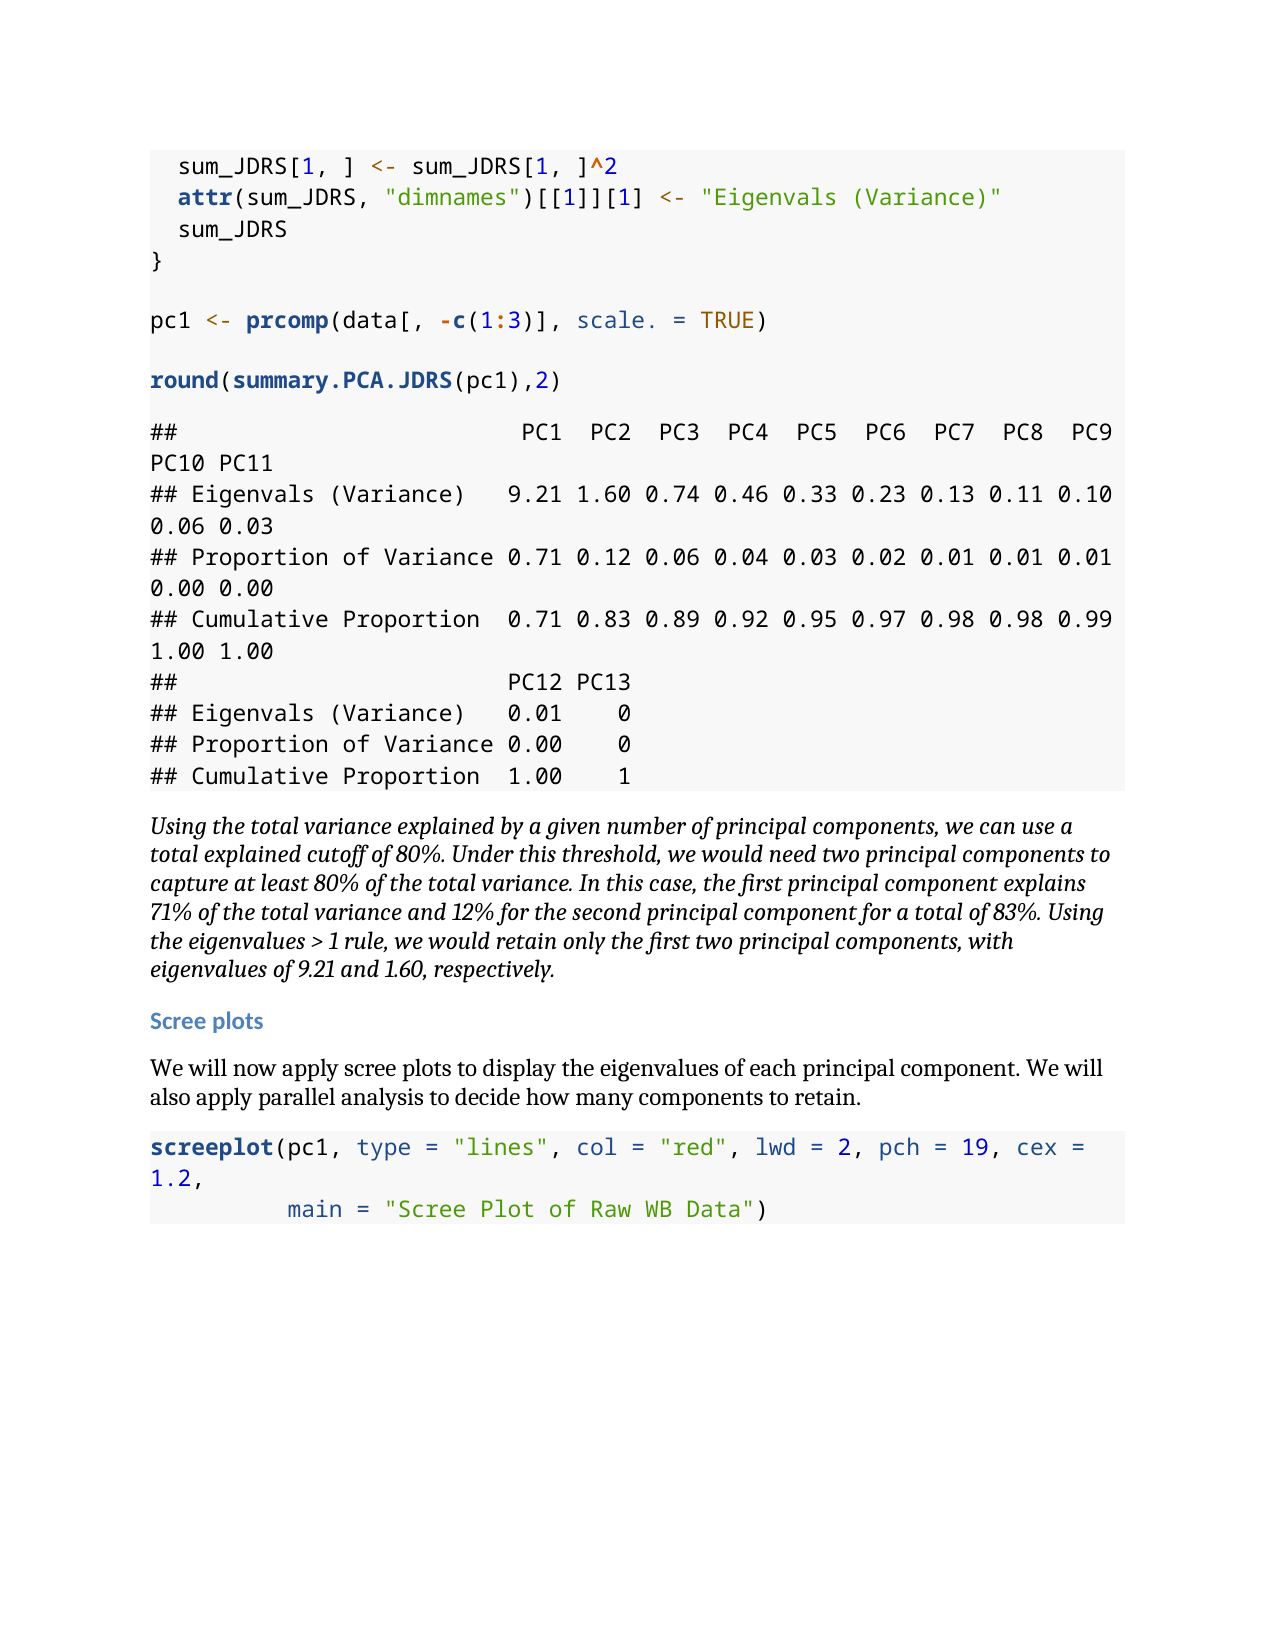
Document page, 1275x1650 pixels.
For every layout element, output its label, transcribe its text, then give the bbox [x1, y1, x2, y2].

text ## PC1 PC2 PC3 PC4 PC5 PC6 PC7 PC8 PC9 PC10 PC11 ## Eigenvals (Variance) 9.21 1.60 0.74 0.46 0.33 0.23 0.13 0.11 0.10 0.06 0.03 ## Proportion of Variance 0.71 0.12 0.06 0.04 0.03 0.02 0.01 0.01 0.01 0.00 0.00 ## Cumulative Proportion 0.71 0.83 0.89 0.92 0.95 0.97 0.98 0.98 0.99 1.00 1.00 ## PC12 PC13 ## Eigenvals (Variance) 0.01 0 ## Proportion of Variance 0.00 0 ## Cumulative Proportion 1.00 1 [150, 416, 1125, 791]
text We will now apply scree plots to display the eigenvalues of each principal component. We will also apply parallel analysis to decide how many components to retain. [150, 1054, 1125, 1112]
text screeplot(pc1, type = "lines", col = "red", lwd = 2, pch = 19, cex = 1.2, main = "Scree Plot of Raw WB Data") [205, 1131, 1125, 1224]
text Using the total variance explained by a given number of principal components, we can use a total explained cutoff of 80%. Under this threshold, we would need two principal components to capture at least 80% of the total variance. In this case, the first principal component explains 71% of the total variance and 12% for the second principal component for a total of 83%. Using the eigenvalues > 1 rule, we would retain only the first two principal components, with eigenvalues of 9.21 and 1.60, respectively. [150, 812, 1125, 984]
subtitle Scree plots [150, 1005, 1125, 1036]
